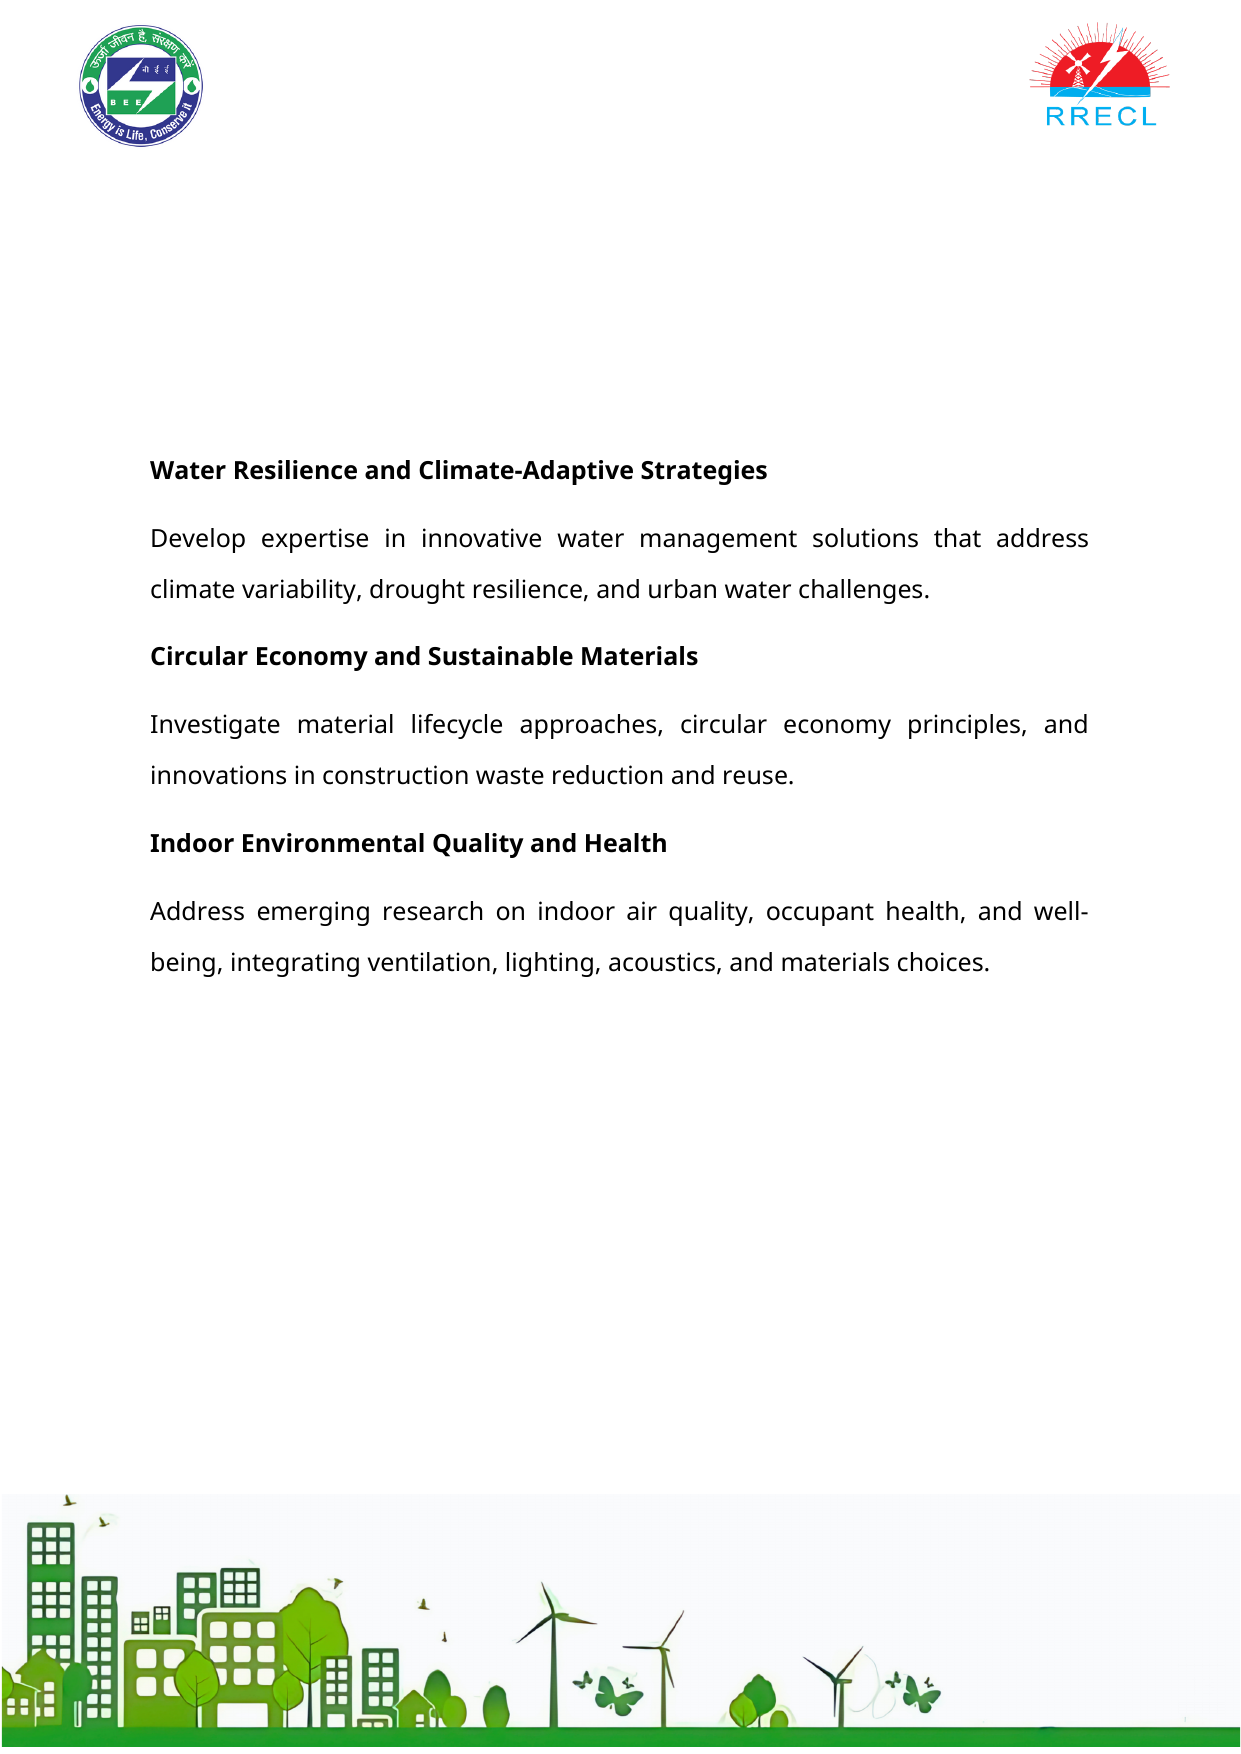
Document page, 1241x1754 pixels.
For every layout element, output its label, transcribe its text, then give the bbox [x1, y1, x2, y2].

text Develop expertise in innovative water management solutions that address climate variability, drought resilience, and urban water challenges. [150, 520, 1090, 605]
text Water Resilience and Climate-Adaptive Strategies [150, 452, 1090, 487]
text Indoor Environmental Quality and Health [150, 825, 1090, 859]
picture [75, 21, 206, 150]
text Circular Economy and Sustainable Materials [150, 639, 1090, 673]
picture [1, 1494, 1241, 1747]
picture [1029, 0, 1170, 152]
text Investigate material lifecycle approaches, circular economy principles, and innovations in construction waste reduction and reuse. [150, 707, 1090, 792]
text Address emerging research on indoor air quality, occupant health, and well-being, integrating ventilation, lighting, acoustics, and materials choices. [150, 893, 1090, 978]
